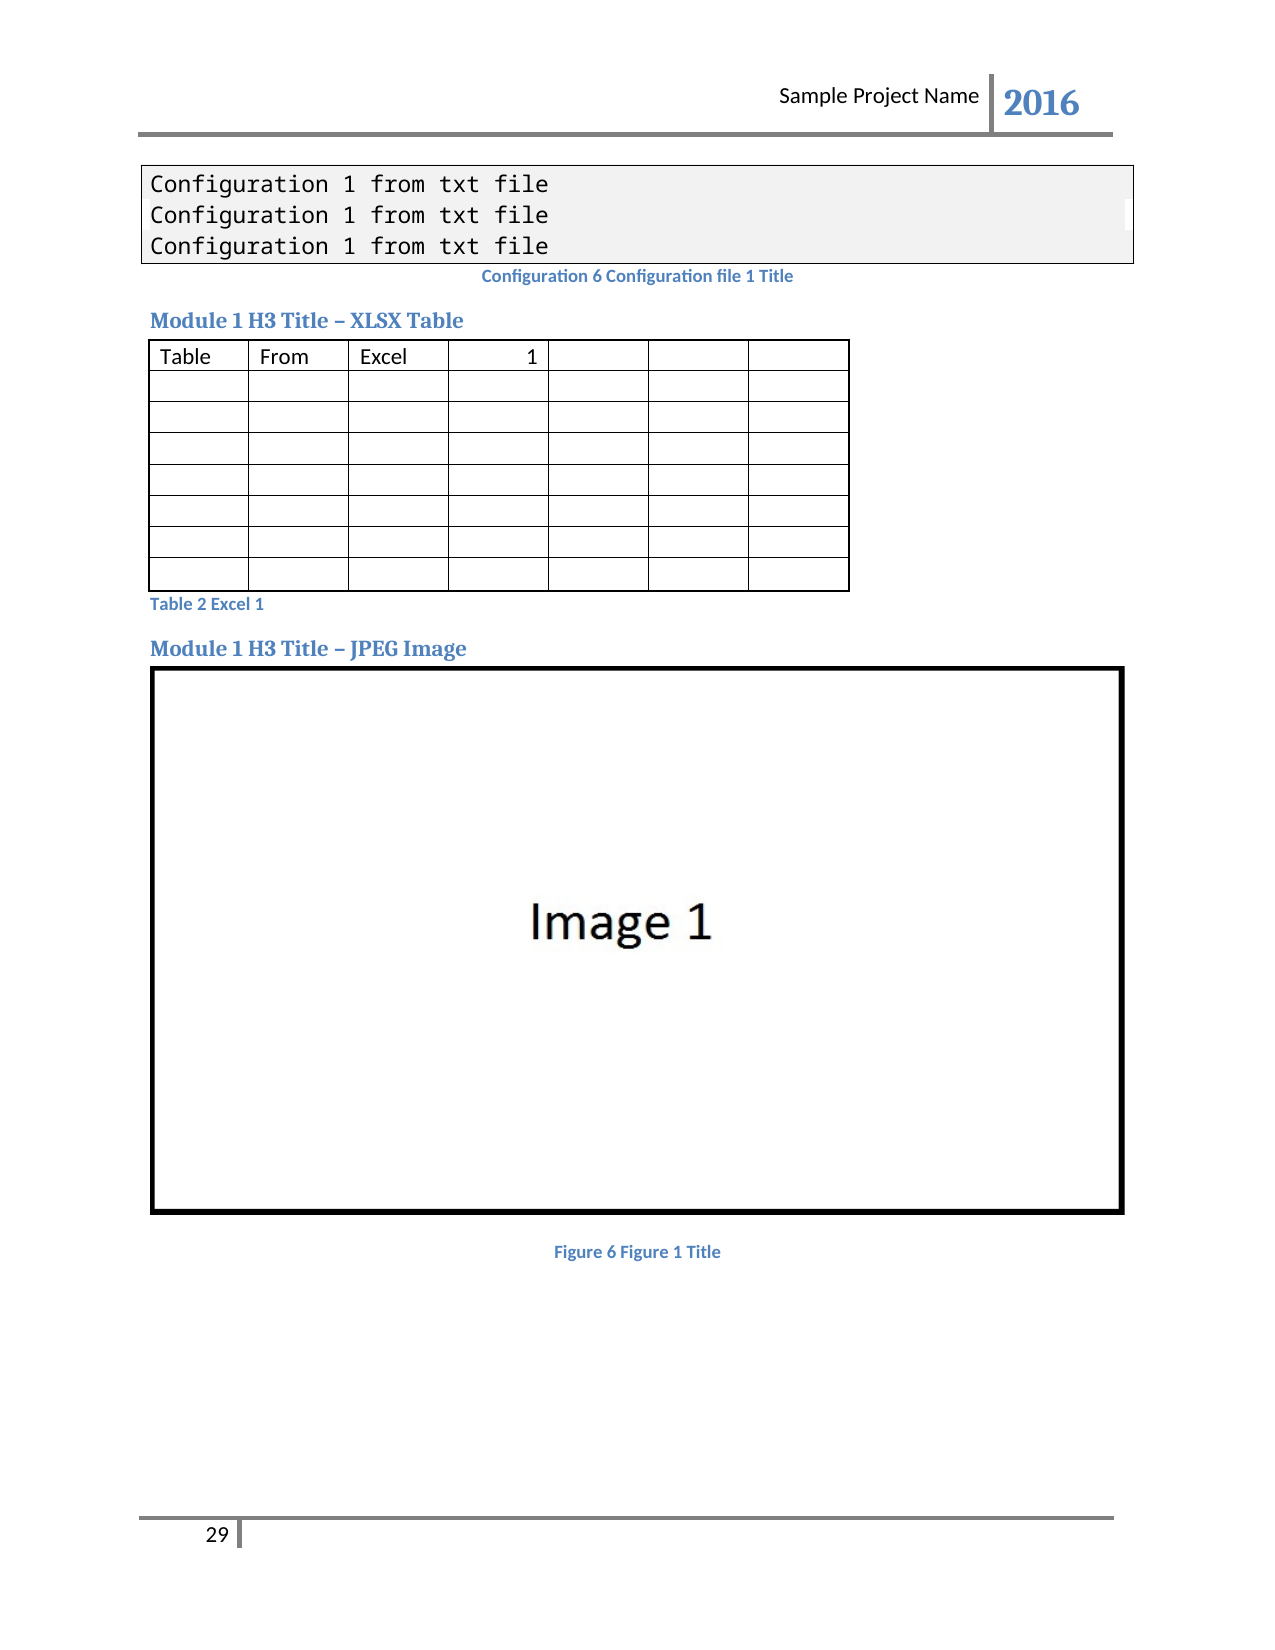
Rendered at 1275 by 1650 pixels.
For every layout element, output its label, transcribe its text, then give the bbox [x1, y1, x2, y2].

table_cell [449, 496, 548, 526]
subtitle Module 1 H3 Title – JPEG Image [150, 636, 1125, 662]
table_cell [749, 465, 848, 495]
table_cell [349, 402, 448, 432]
picture [150, 666, 1125, 1215]
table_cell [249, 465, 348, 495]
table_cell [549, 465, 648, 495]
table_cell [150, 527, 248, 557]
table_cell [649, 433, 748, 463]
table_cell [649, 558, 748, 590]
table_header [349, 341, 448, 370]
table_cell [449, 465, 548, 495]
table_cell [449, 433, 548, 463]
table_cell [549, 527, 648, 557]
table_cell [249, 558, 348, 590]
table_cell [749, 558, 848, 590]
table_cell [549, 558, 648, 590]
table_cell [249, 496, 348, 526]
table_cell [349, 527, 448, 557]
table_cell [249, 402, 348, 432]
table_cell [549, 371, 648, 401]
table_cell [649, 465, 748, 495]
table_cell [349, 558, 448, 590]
text Configuration 1 from txt file [150, 199, 1125, 227]
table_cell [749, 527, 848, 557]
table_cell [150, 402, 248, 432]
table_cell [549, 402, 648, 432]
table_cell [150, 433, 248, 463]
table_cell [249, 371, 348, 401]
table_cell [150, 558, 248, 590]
subtitle Module 1 H3 Title – XLSX Table [150, 308, 1125, 335]
text Configuration 1 from txt file [142, 166, 1133, 199]
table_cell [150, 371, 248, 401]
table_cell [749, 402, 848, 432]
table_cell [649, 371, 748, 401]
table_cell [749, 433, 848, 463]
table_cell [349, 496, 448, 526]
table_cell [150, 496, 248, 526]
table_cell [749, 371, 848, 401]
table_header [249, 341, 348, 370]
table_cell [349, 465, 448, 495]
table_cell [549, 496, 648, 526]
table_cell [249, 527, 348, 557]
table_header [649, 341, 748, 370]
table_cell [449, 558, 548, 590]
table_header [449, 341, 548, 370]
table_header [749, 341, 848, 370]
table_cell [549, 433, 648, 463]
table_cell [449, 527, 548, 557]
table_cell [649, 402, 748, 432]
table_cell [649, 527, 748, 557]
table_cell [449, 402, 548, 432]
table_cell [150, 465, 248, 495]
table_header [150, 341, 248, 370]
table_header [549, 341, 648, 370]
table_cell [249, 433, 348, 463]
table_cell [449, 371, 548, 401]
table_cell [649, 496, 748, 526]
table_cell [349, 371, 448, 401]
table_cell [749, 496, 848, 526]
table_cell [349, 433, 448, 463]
text Configuration 1 from txt file [142, 227, 1133, 263]
